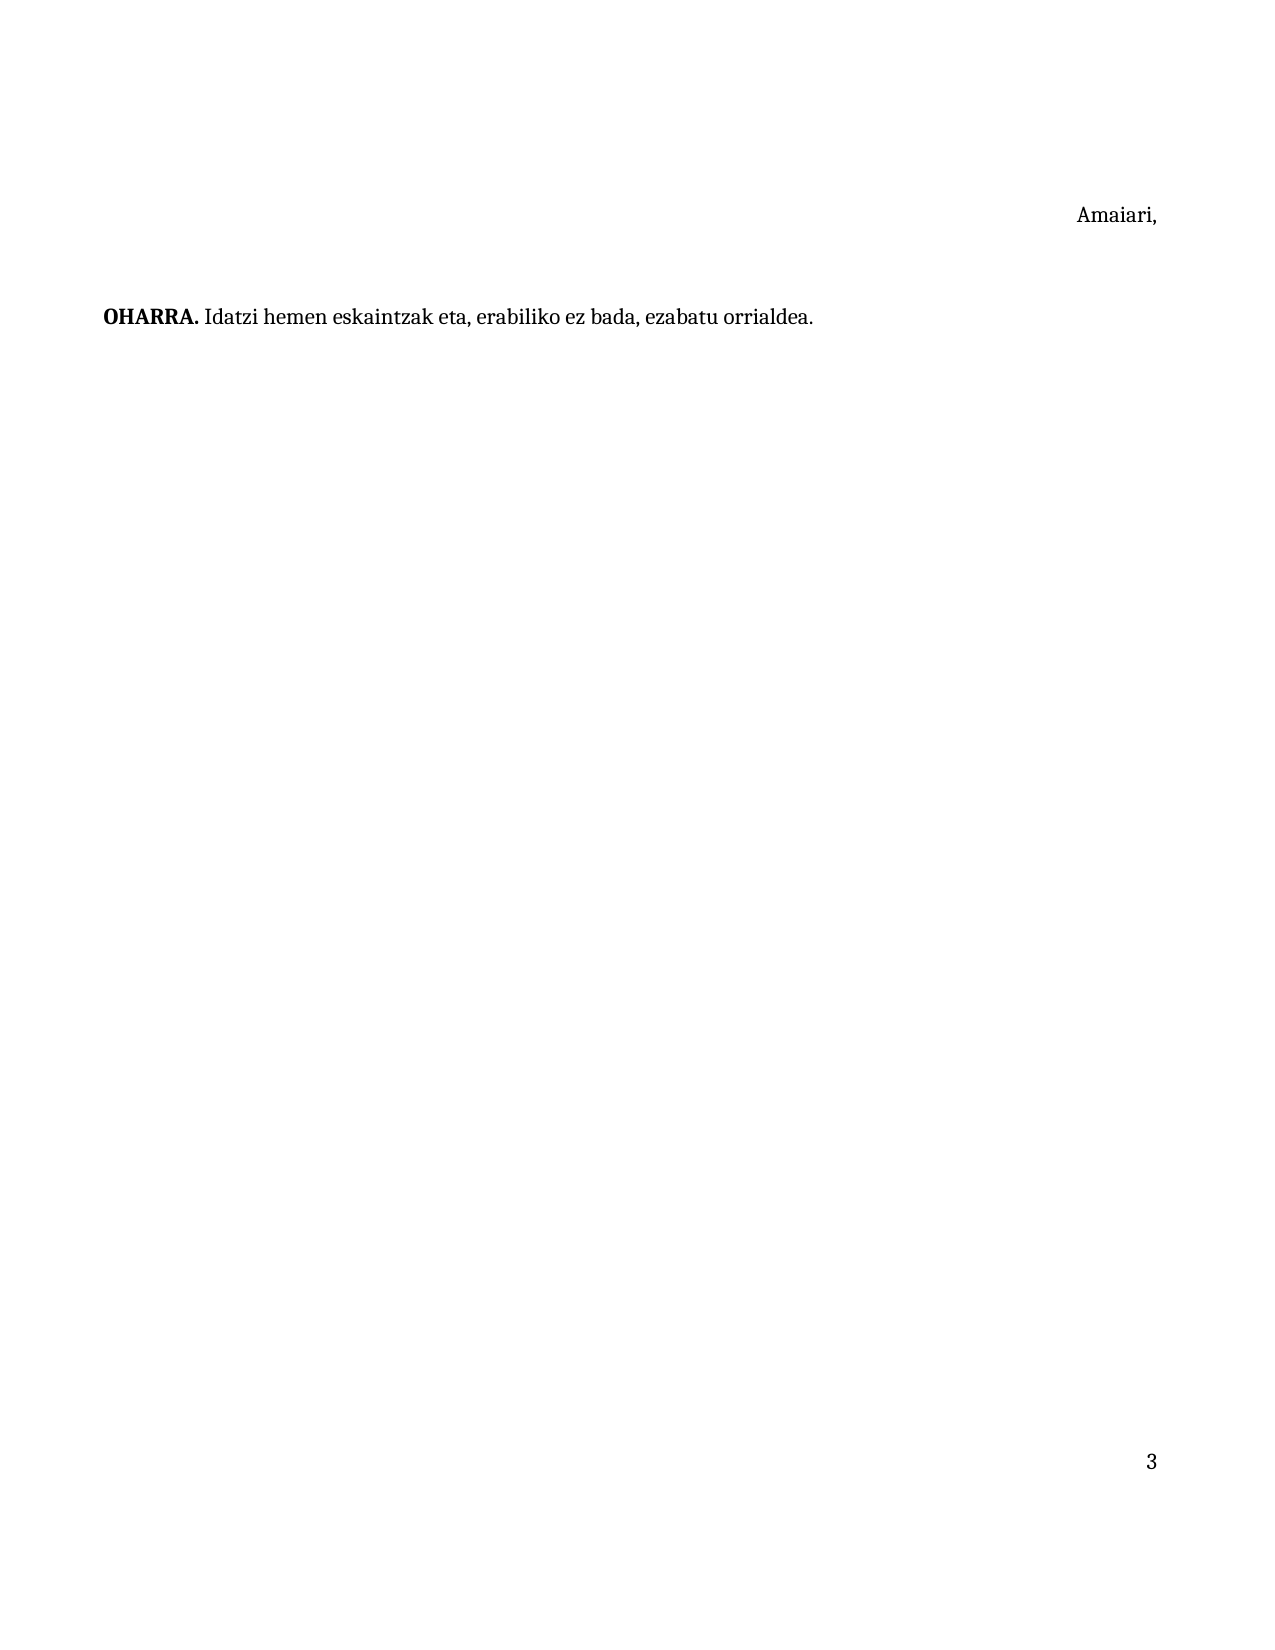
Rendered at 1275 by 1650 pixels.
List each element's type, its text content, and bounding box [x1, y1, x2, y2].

text OHARRA. Idatzi hemen eskaintzak eta, erabiliko ez bada, ezabatu orrialdea. [103, 303, 1157, 330]
text Amaiari, [103, 201, 1157, 228]
